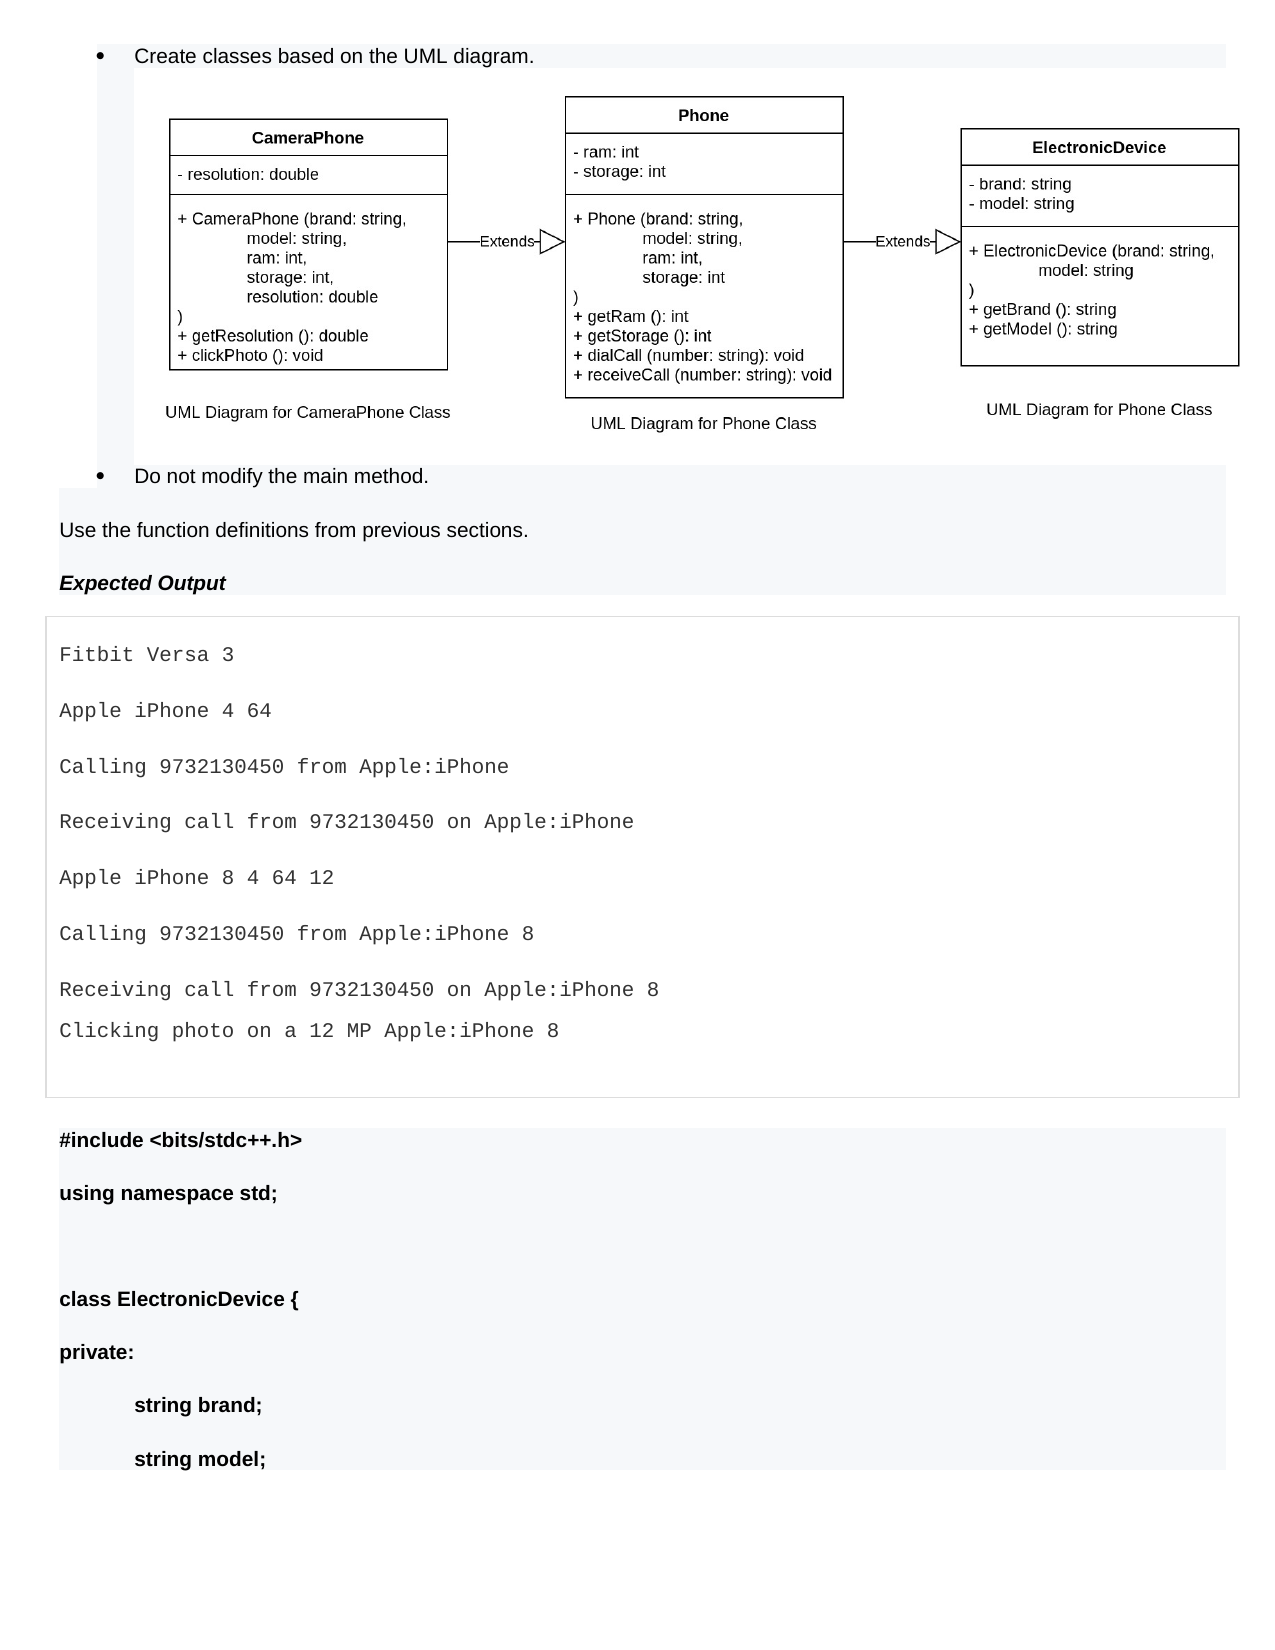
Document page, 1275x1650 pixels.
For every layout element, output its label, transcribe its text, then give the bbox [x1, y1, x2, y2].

text Clicking photo on a 12 MP Apple:iPhone 8 [47, 1006, 1238, 1043]
text Receiving call from 9732130450 on Apple:iPhone [47, 783, 1238, 835]
text Fitbit Versa 3 [47, 617, 1238, 668]
text Calling 9732130450 from Apple:iPhone 8 [47, 894, 1238, 947]
list Do not modify the main method. [97, 464, 1226, 488]
text Calling 9732130450 from Apple:iPhone [47, 727, 1238, 779]
text Use the function definitions from previous sections. [59, 518, 1226, 542]
subtitle class ElectronicDevice { [59, 1287, 1226, 1311]
subtitle private: [59, 1340, 1226, 1364]
subtitle using namespace std; [59, 1181, 1226, 1205]
text Apple iPhone 8 4 64 12 [47, 838, 1238, 891]
subtitle string brand; [59, 1393, 1226, 1417]
text Receiving call from 9732130450 on Apple:iPhone 8 [47, 950, 1238, 1002]
picture [134, 68, 1274, 465]
text Apple iPhone 4 64 [47, 671, 1238, 724]
subtitle Expected Output [59, 571, 1226, 595]
subtitle string model; [59, 1446, 1226, 1470]
subtitle #include <bits/stdc++.h> [59, 1128, 1226, 1152]
